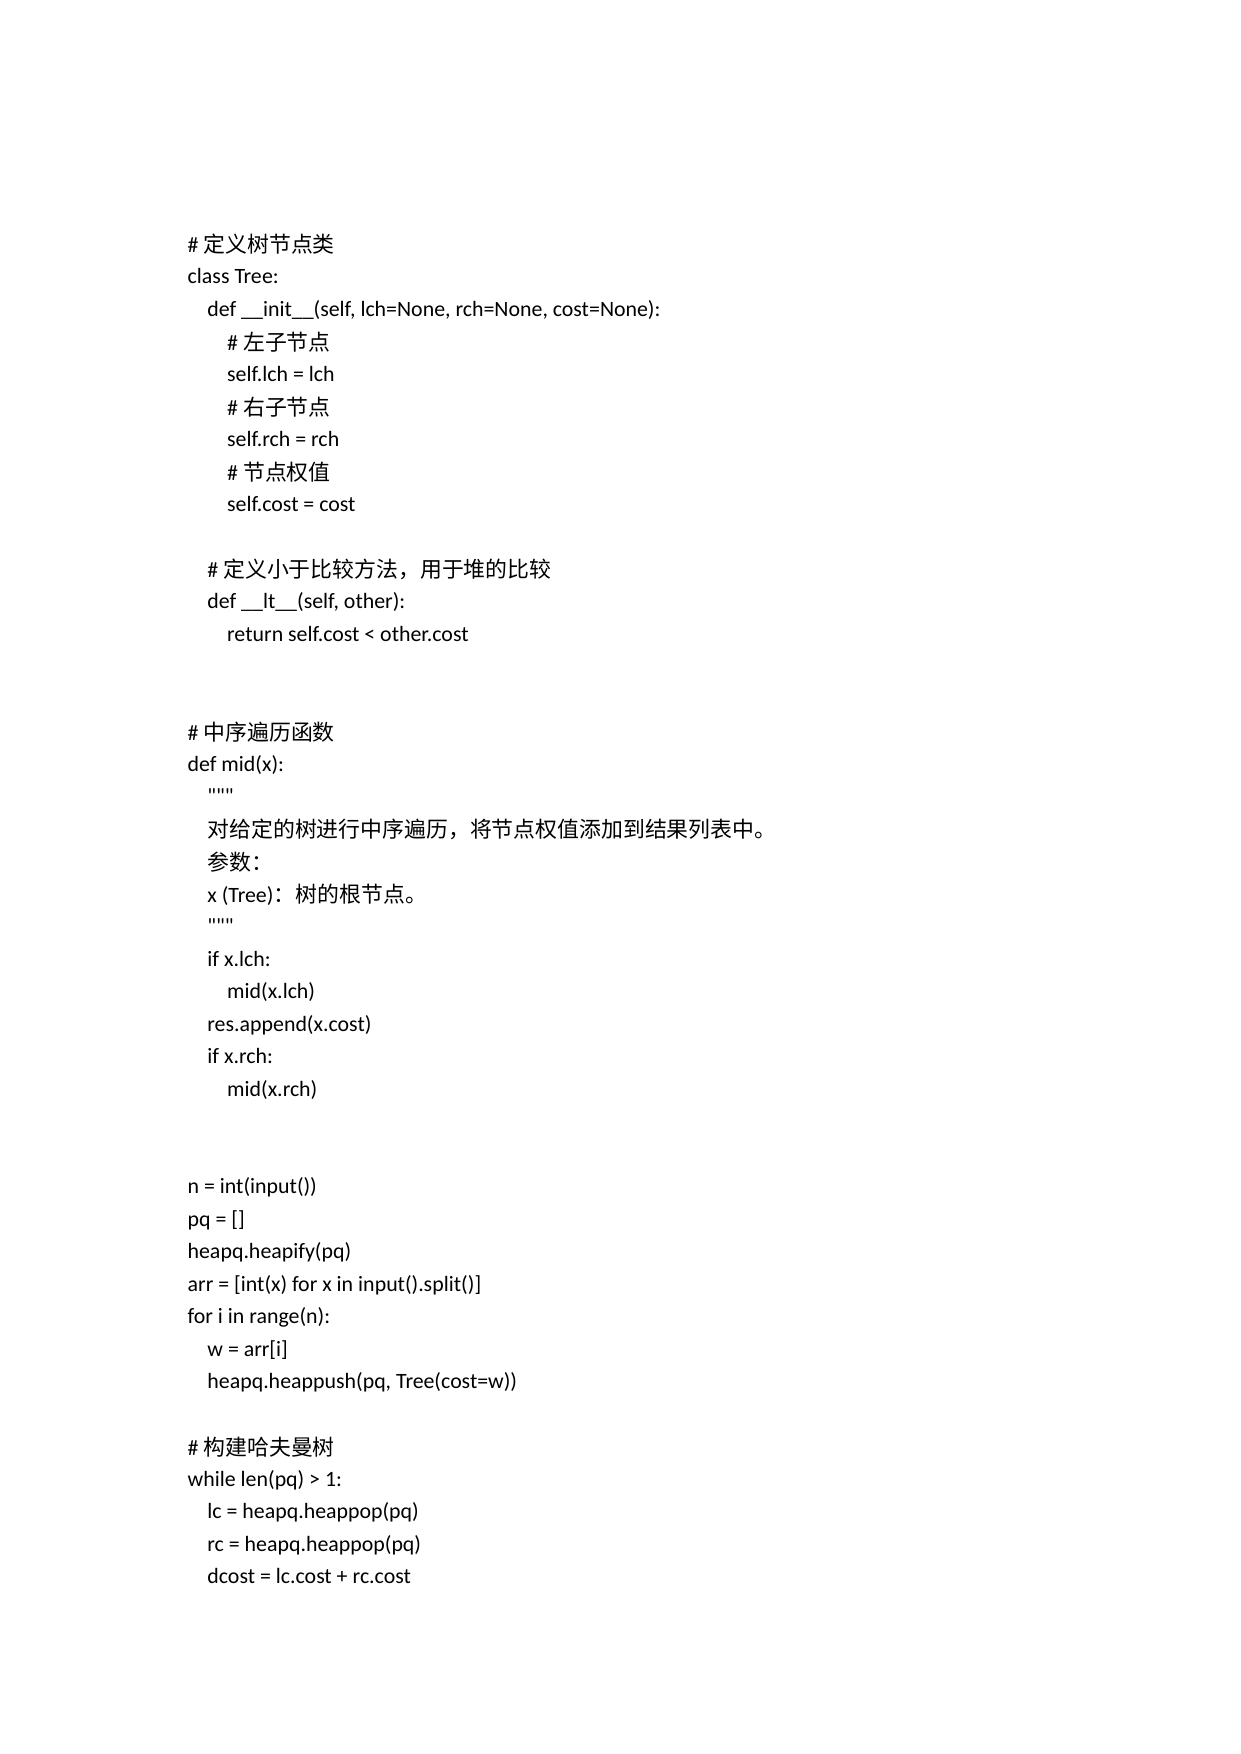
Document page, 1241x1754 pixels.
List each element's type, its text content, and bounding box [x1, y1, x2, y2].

text if x.lch: [187, 942, 1053, 974]
text arr = [int(x) for x in input().split()] [187, 1267, 1053, 1299]
text # 右子节点 [187, 389, 1053, 422]
text # 中序遍历函数 [187, 714, 1053, 747]
text dcost = lc.cost + rc.cost [187, 1559, 1053, 1592]
text def __init__(self, lch=None, rch=None, cost=None): [187, 292, 1053, 324]
text x (Tree)：树的根节点。 [187, 877, 1053, 909]
text mid(x.lch) [187, 974, 1053, 1007]
text """ [187, 779, 1053, 812]
text self.cost = cost [187, 487, 1053, 519]
text self.rch = rch [187, 422, 1053, 454]
text n = int(input()) [187, 1169, 1053, 1202]
text heapq.heapify(pq) [187, 1234, 1053, 1267]
text while len(pq) > 1: [187, 1462, 1053, 1494]
text 对给定的树进行中序遍历，将节点权值添加到结果列表中。 [187, 812, 1053, 844]
text # 左子节点 [187, 324, 1053, 357]
text heapq.heappush(pq, Tree(cost=w)) [187, 1364, 1053, 1397]
text return self.cost < other.cost [187, 617, 1053, 649]
text # 构建哈夫曼树 [187, 1429, 1053, 1462]
text def __lt__(self, other): [187, 584, 1053, 617]
text mid(x.rch) [187, 1072, 1053, 1104]
text rc = heapq.heappop(pq) [187, 1527, 1053, 1559]
text # 节点权值 [187, 454, 1053, 487]
text for i in range(n): [187, 1299, 1053, 1332]
text res.append(x.cost) [187, 1007, 1053, 1039]
text 参数： [187, 844, 1053, 877]
text class Tree: [187, 259, 1053, 292]
text """ [187, 909, 1053, 942]
text w = arr[i] [187, 1332, 1053, 1364]
text self.lch = lch [187, 357, 1053, 389]
text def mid(x): [187, 747, 1053, 779]
text pq = [] [187, 1202, 1053, 1234]
text if x.rch: [187, 1039, 1053, 1072]
text # 定义小于比较方法，用于堆的比较 [187, 552, 1053, 584]
text lc = heapq.heappop(pq) [187, 1494, 1053, 1527]
text # 定义树节点类 [187, 227, 1053, 259]
